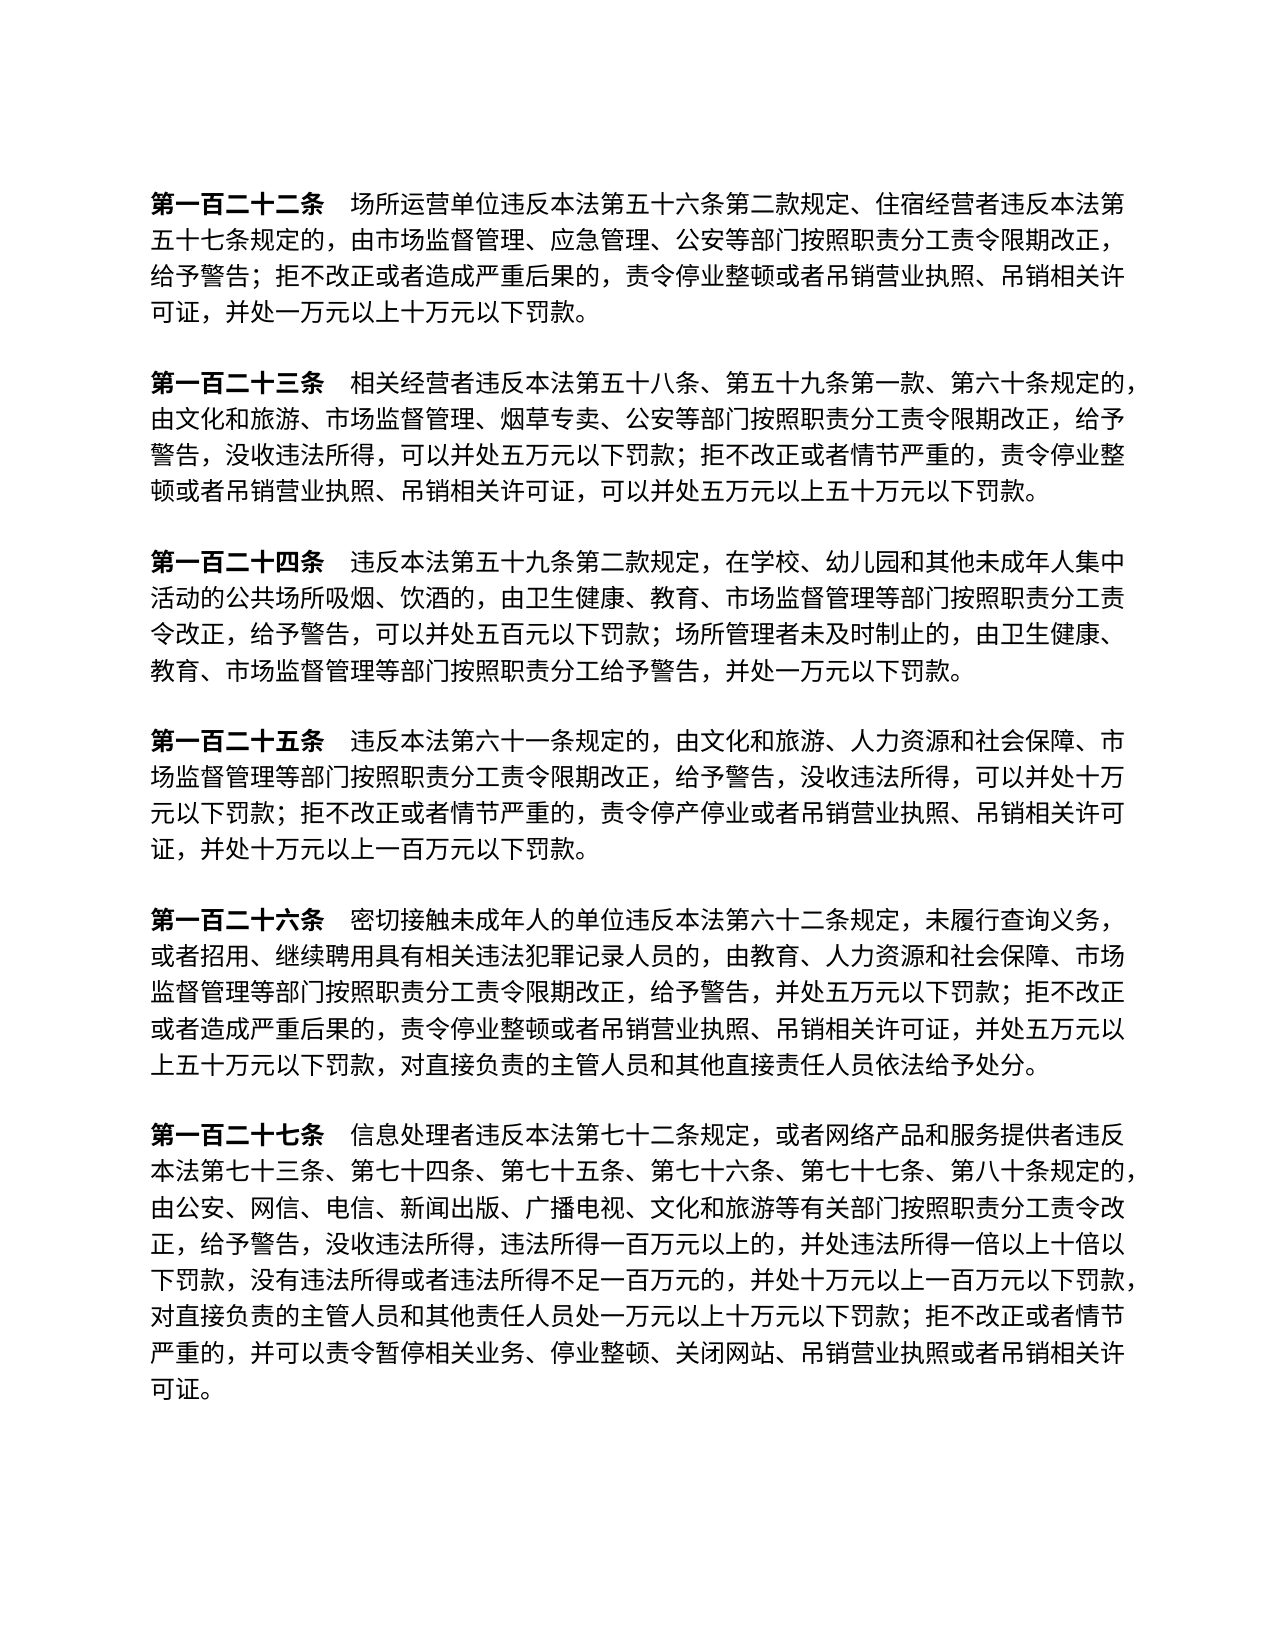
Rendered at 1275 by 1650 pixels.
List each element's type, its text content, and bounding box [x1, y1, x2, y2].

text 第一百二十二条 场所运营单位违反本法第五十六条第二款规定、住宿经营者违反本法第五十七条规定的，由市场监督管理、应急管理、公安等部门按照职责分工责令限期改正，给予警告；拒不改正或者造成严重后果的，责令停业整顿或者吊销营业执照、吊销相关许可证，并处一万元以上十万元以下罚款。 [150, 184, 1125, 329]
text 第一百二十五条 违反本法第六十一条规定的，由文化和旅游、人力资源和社会保障、市场监督管理等部门按照职责分工责令限期改正，给予警告，没收违法所得，可以并处十万元以下罚款；拒不改正或者情节严重的，责令停产停业或者吊销营业执照、吊销相关许可证，并处十万元以上一百万元以下罚款。 [150, 721, 1125, 866]
text 第一百二十六条 密切接触未成年人的单位违反本法第六十二条规定，未履行查询义务，或者招用、继续聘用具有相关违法犯罪记录人员的，由教育、人力资源和社会保障、市场监督管理等部门按照职责分工责令限期改正，给予警告，并处五万元以下罚款；拒不改正或者造成严重后果的，责令停业整顿或者吊销营业执照、吊销相关许可证，并处五万元以上五十万元以下罚款，对直接负责的主管人员和其他直接责任人员依法给予处分。 [150, 900, 1125, 1082]
text 第一百二十四条 违反本法第五十九条第二款规定，在学校、幼儿园和其他未成年人集中活动的公共场所吸烟、饮酒的，由卫生健康、教育、市场监督管理等部门按照职责分工责令改正，给予警告，可以并处五百元以下罚款；场所管理者未及时制止的，由卫生健康、教育、市场监督管理等部门按照职责分工给予警告，并处一万元以下罚款。 [150, 542, 1125, 687]
text 第一百二十三条 相关经营者违反本法第五十八条、第五十九条第一款、第六十条规定的，由文化和旅游、市场监督管理、烟草专卖、公安等部门按照职责分工责令限期改正，给予警告，没收违法所得，可以并处五万元以下罚款；拒不改正或者情节严重的，责令停业整顿或者吊销营业执照、吊销相关许可证，可以并处五万元以上五十万元以下罚款。 [150, 363, 1125, 508]
text 第一百二十七条 信息处理者违反本法第七十二条规定，或者网络产品和服务提供者违反本法第七十三条、第七十四条、第七十五条、第七十六条、第七十七条、第八十条规定的，由公安、网信、电信、新闻出版、广播电视、文化和旅游等有关部门按照职责分工责令改正，给予警告，没收违法所得，违法所得一百万元以上的，并处违法所得一倍以上十倍以下罚款，没有违法所得或者违法所得不足一百万元的，并处十万元以上一百万元以下罚款，对直接负责的主管人员和其他责任人员处一万元以上十万元以下罚款；拒不改正或者情节严重的，并可以责令暂停相关业务、停业整顿、关闭网站、吊销营业执照或者吊销相关许可证。 [150, 1116, 1125, 1406]
